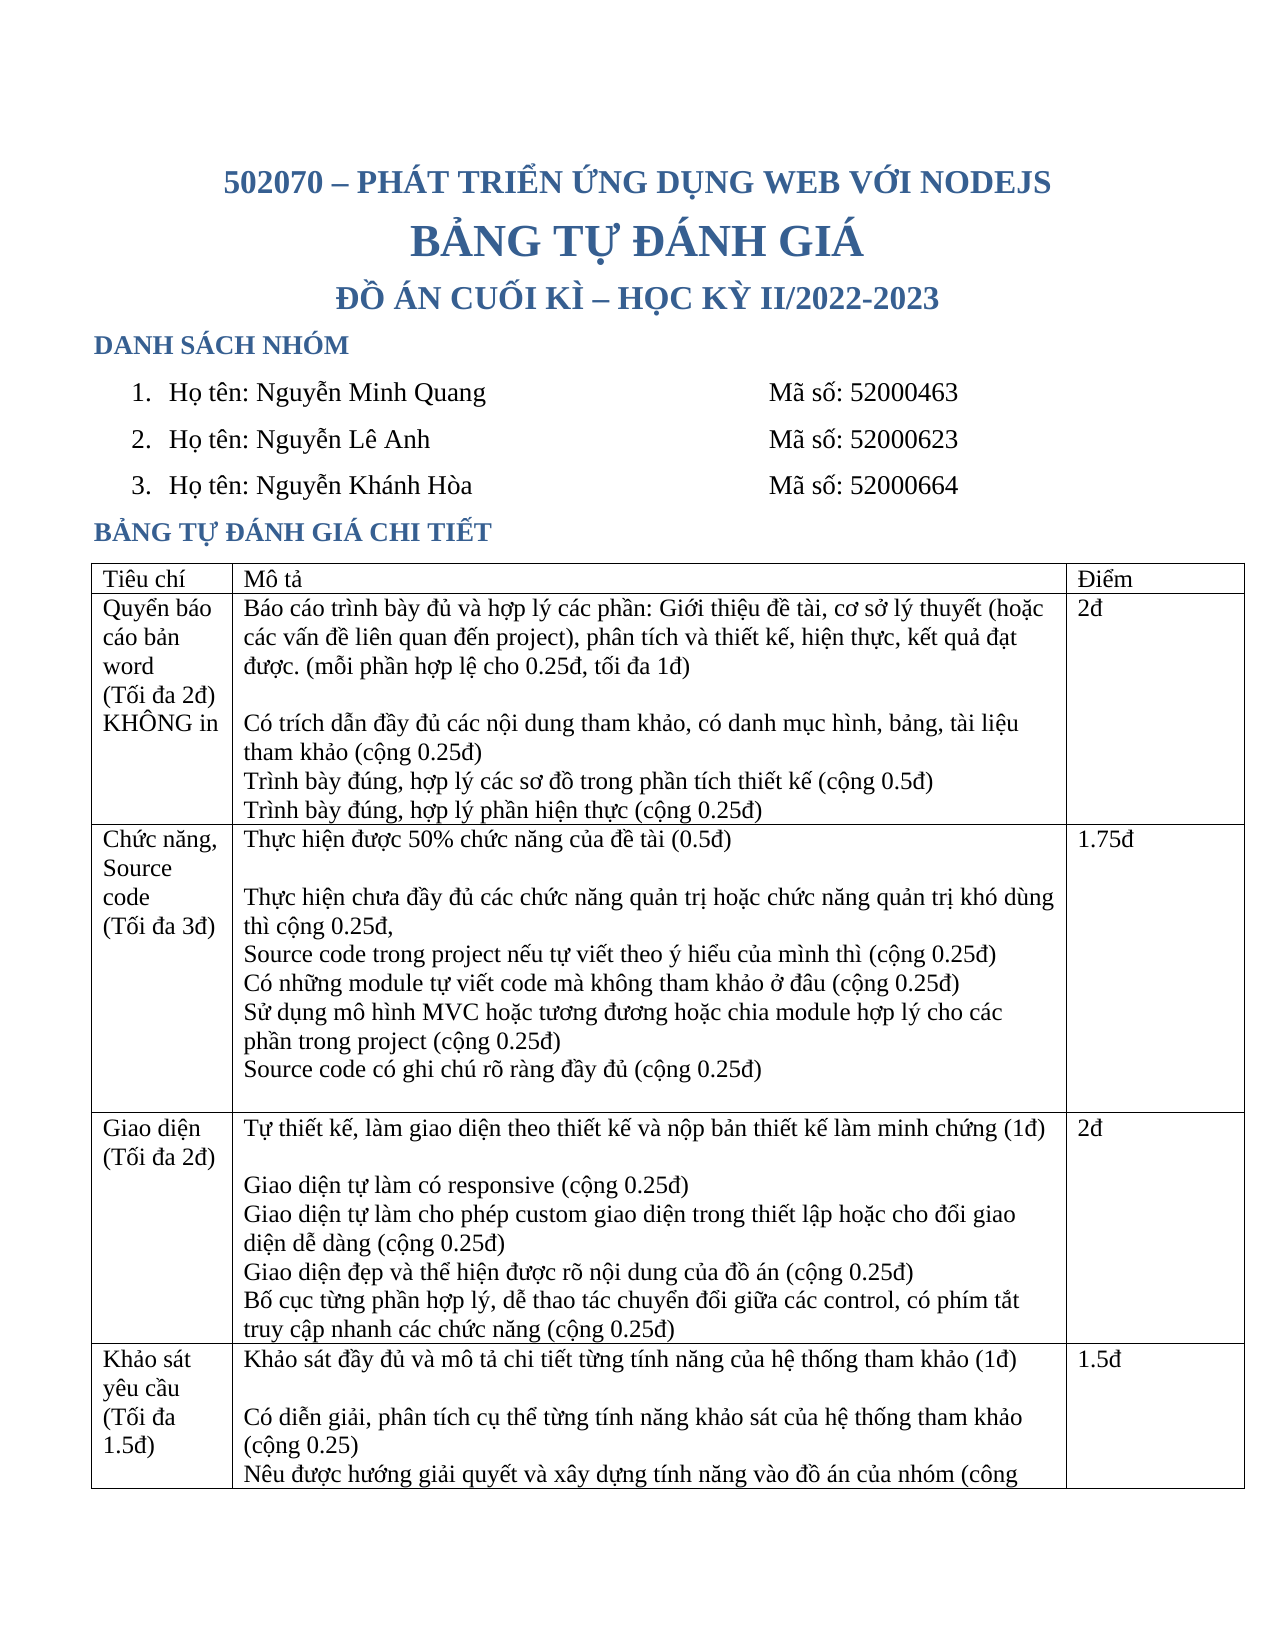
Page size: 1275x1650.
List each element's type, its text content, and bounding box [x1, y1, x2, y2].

table_cell 2đ [1067, 594, 1244, 823]
table_header Mô tả [233, 564, 1066, 592]
table_cell Quyển báo cáo bản word (Tối đa 2đ) KHÔNG in [92, 594, 232, 823]
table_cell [233, 1344, 1066, 1488]
text BẢNG TỰ ĐÁNH GIÁ [94, 213, 1181, 266]
table_cell 2đ [1067, 1113, 1244, 1343]
table_cell Giao diện (Tối đa 2đ) [92, 1113, 232, 1343]
text ĐỒ ÁN CUỐI KÌ – HỌC KỲ II/2022-2023 [94, 278, 1181, 317]
table_header Tiêu chí [92, 564, 232, 592]
table_cell 1.75đ [1067, 825, 1244, 1112]
list Họ tên: Nguyễn Minh Quang Mã số: 52000463 [131, 376, 1181, 407]
table_cell Báo cáo trình bày đủ và hợp lý các phần: Giới thiệu đề tài, cơ sở lý thuyết (hoặc các vấn đề liên quan đến project), phân tích và thiết kế, hiện thực, kết quả đạt được. (mỗi phần hợp lệ cho 0.25đ, tối đa 1đ) Có trích dẫn đầy đủ các nội dung tham khảo, có danh mục hình, bảng, tài liệu tham khảo (cộng 0.25đ) Trình bày đúng, hợp lý các sơ đồ trong phần tích thiết kế (cộng 0.5đ) Trình bày đúng, hợp lý phần hiện thực (cộng 0.25đ) [233, 594, 1066, 823]
list Họ tên: Nguyễn Lê Anh Mã số: 52000623 [131, 423, 1181, 454]
text 502070 – PHÁT TRIỂN ỨNG DỤNG WEB VỚI NODEJS [94, 162, 1181, 201]
table_cell Chức năng, Source code (Tối đa 3đ) [92, 825, 232, 1112]
text DANH SÁCH NHÓM [94, 329, 1181, 361]
table_cell 1.5đ [1067, 1344, 1244, 1488]
table_cell Thực hiện được 50% chức năng của đề tài (0.5đ) Thực hiện chưa đầy đủ các chức năng quản trị hoặc chức năng quản trị khó dùng thì cộng 0.25đ, Source code trong project nếu tự viết theo ý hiểu của mình thì (cộng 0.25đ) Có những module tự viết code mà không tham khảo ở đâu (cộng 0.25đ) Sử dụng mô hình MVC hoặc tương đương hoặc chia module hợp lý cho các phần trong project (cộng 0.25đ) Source code có ghi chú rõ ràng đầy đủ (cộng 0.25đ) [233, 825, 1066, 1112]
list Họ tên: Nguyễn Khánh Hòa Mã số: 52000664 [131, 469, 1181, 501]
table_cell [92, 1344, 232, 1488]
table_cell Tự thiết kế, làm giao diện theo thiết kế và nộp bản thiết kế làm minh chứng (1đ) Giao diện tự làm có responsive (cộng 0.25đ) Giao diện tự làm cho phép custom giao diện trong thiết lập hoặc cho đổi giao diện dễ dàng (cộng 0.25đ) Giao diện đẹp và thể hiện được rõ nội dung của đồ án (cộng 0.25đ) Bố cục từng phần hợp lý, dễ thao tác chuyển đổi giữa các control, có phím tắt truy cập nhanh các chức năng (cộng 0.25đ) [233, 1113, 1066, 1343]
text BẢNG TỰ ĐÁNH GIÁ CHI TIẾT [94, 516, 1181, 547]
table_header Điểm [1067, 564, 1244, 592]
